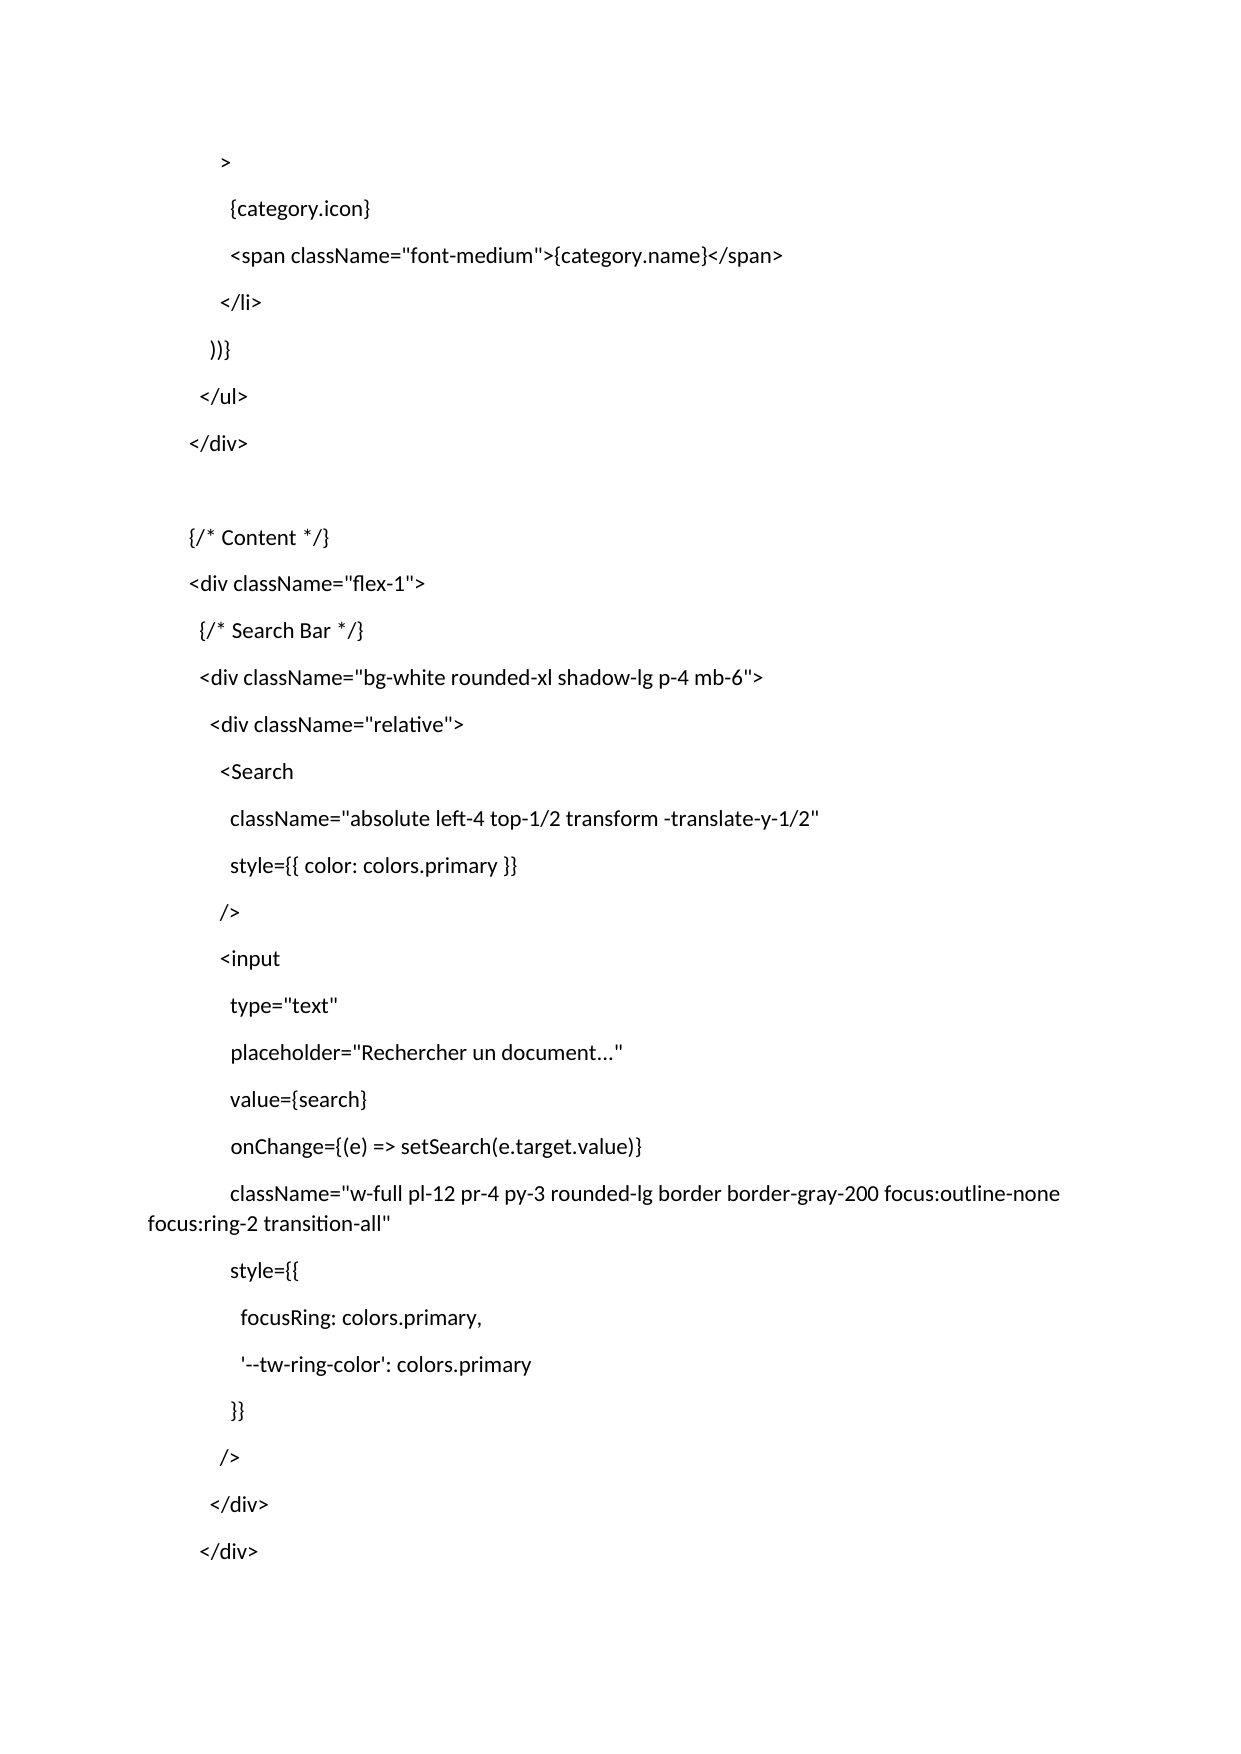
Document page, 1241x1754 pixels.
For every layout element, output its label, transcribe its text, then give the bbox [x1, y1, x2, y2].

text style={{ color: colors.primary }} [148, 851, 1093, 879]
text {/* Search Bar */} [148, 616, 1093, 644]
text {category.icon} [148, 194, 1093, 222]
text onChange={(e) => setSearch(e.target.value)} [148, 1132, 1093, 1160]
text className="w-full pl-12 pr-4 py-3 rounded-lg border border-gray-200 focus:outline-none focus:ring-2 transition-all" [148, 1179, 1093, 1237]
text <div className="relative"> [148, 710, 1093, 738]
text </ul> [148, 382, 1093, 410]
text ))} [148, 335, 1093, 363]
text style={{ [148, 1256, 1093, 1284]
text <input [148, 944, 1093, 972]
text focusRing: colors.primary, [148, 1303, 1093, 1331]
text }} [148, 1397, 1093, 1424]
text </div> [148, 1537, 1093, 1565]
text className="absolute left-4 top-1/2 transform -translate-y-1/2" [148, 804, 1093, 832]
text </div> [148, 1490, 1093, 1518]
text <div className="bg-white rounded-xl shadow-lg p-4 mb-6"> [148, 663, 1093, 691]
text </div> [148, 429, 1093, 457]
text placeholder="Rechercher un document..." [148, 1038, 1093, 1066]
text value={search} [148, 1085, 1093, 1113]
text <span className="font-medium">{category.name}</span> [148, 241, 1093, 269]
text <div className="flex-1"> [148, 569, 1093, 597]
text '--tw-ring-color': colors.primary [148, 1350, 1093, 1378]
text /> [148, 898, 1093, 926]
text type="text" [148, 991, 1093, 1019]
text <Search [148, 757, 1093, 785]
text > [148, 148, 1093, 176]
text /> [148, 1443, 1093, 1471]
text {/* Content */} [148, 523, 1093, 551]
text </li> [148, 288, 1093, 316]
